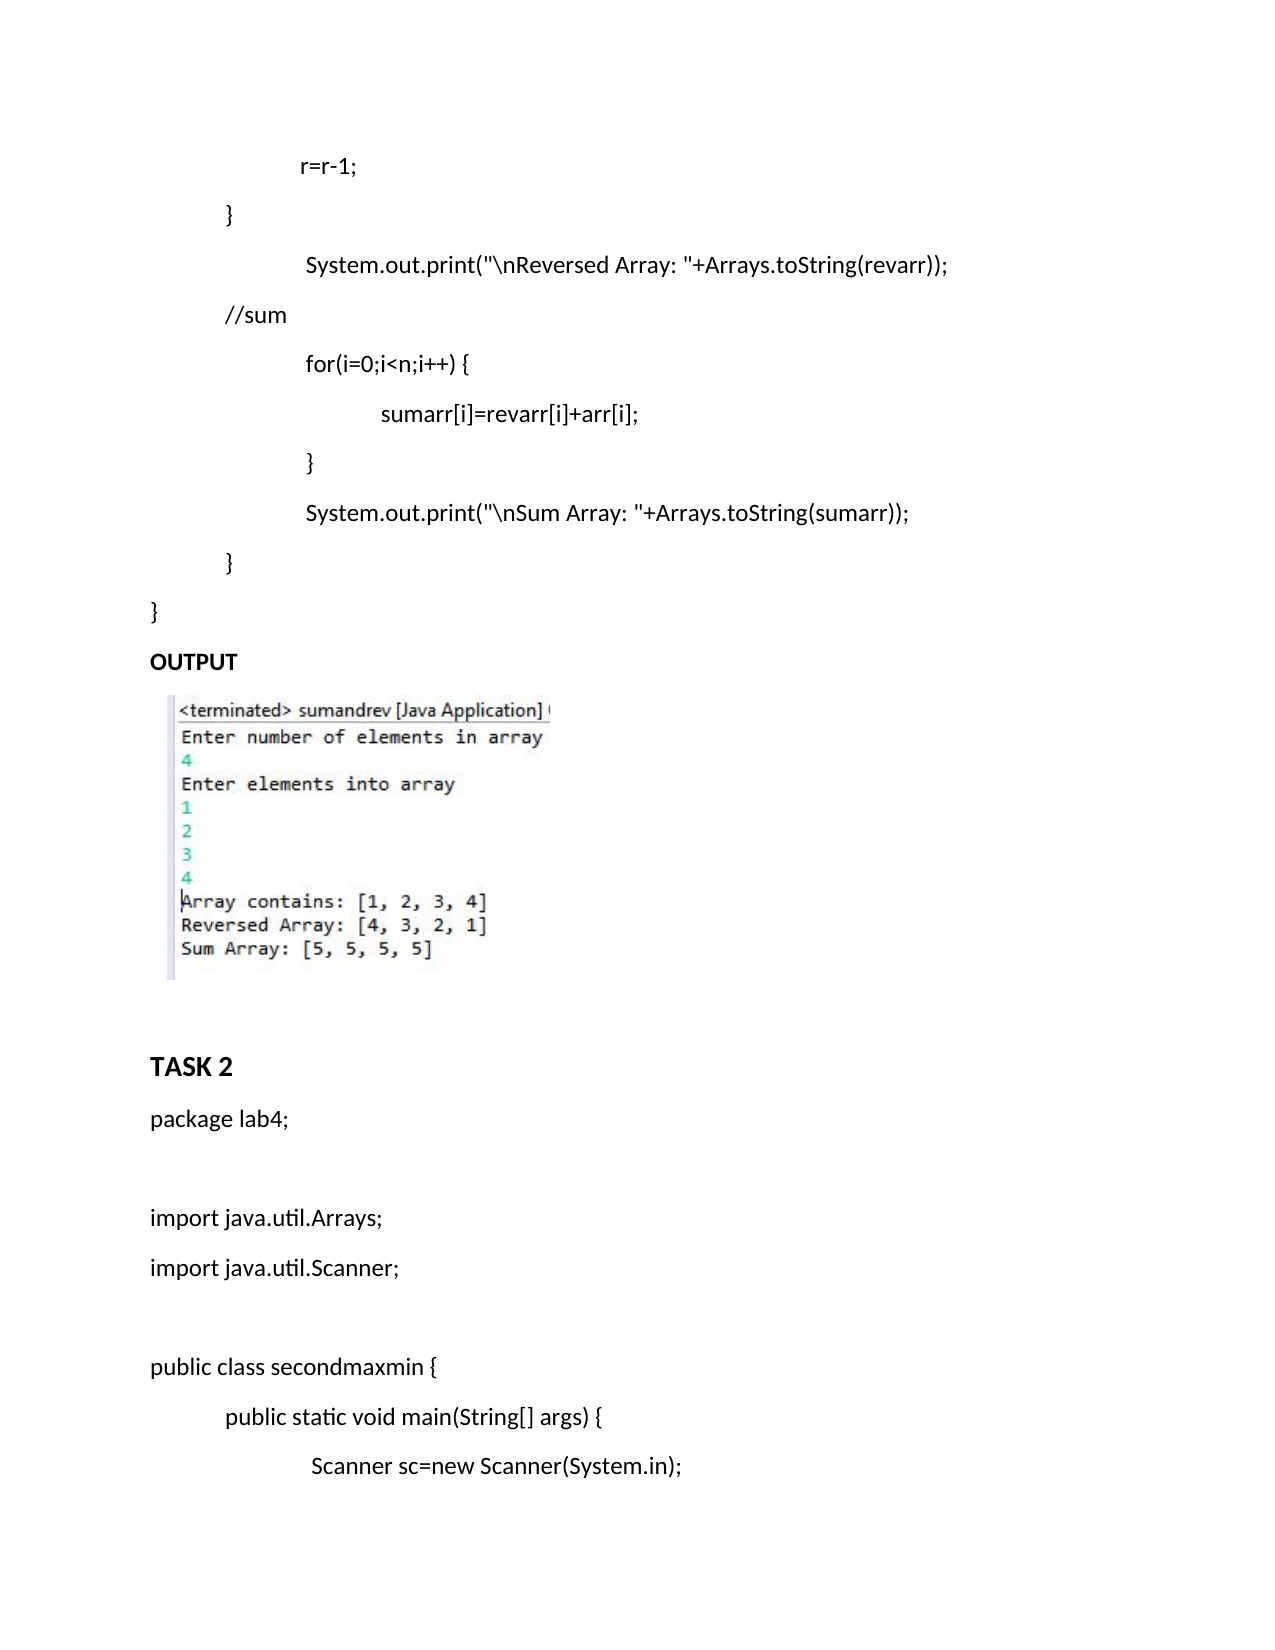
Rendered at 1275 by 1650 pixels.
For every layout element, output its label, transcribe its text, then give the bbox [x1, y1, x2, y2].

text } [150, 447, 1125, 478]
text public static void main(String[] args) { [150, 1401, 1125, 1431]
text Scanner sc=new Scanner(System.in); [150, 1450, 1125, 1481]
text } [150, 547, 1125, 577]
picture [150, 695, 550, 980]
text TASK 2 [150, 1048, 1125, 1084]
text } [150, 199, 1125, 230]
text sumarr[i]=revarr[i]+arr[i]; [150, 398, 1125, 428]
text for(i=0;i<n;i++) { [150, 348, 1125, 379]
text import java.util.Scanner; [150, 1252, 1125, 1283]
text System.out.print("\nReversed Array: "+Arrays.toString(revarr)); [150, 249, 1125, 280]
text //sum [150, 299, 1125, 329]
text System.out.print("\nSum Array: "+Arrays.toString(sumarr)); [150, 497, 1125, 528]
text } [150, 596, 1125, 627]
text public class secondmaxmin { [150, 1351, 1125, 1382]
text OUTPUT [150, 646, 1125, 676]
text package lab4; [150, 1103, 1125, 1134]
text import java.util.Arrays; [150, 1202, 1125, 1233]
text r=r-1; [150, 150, 1125, 181]
